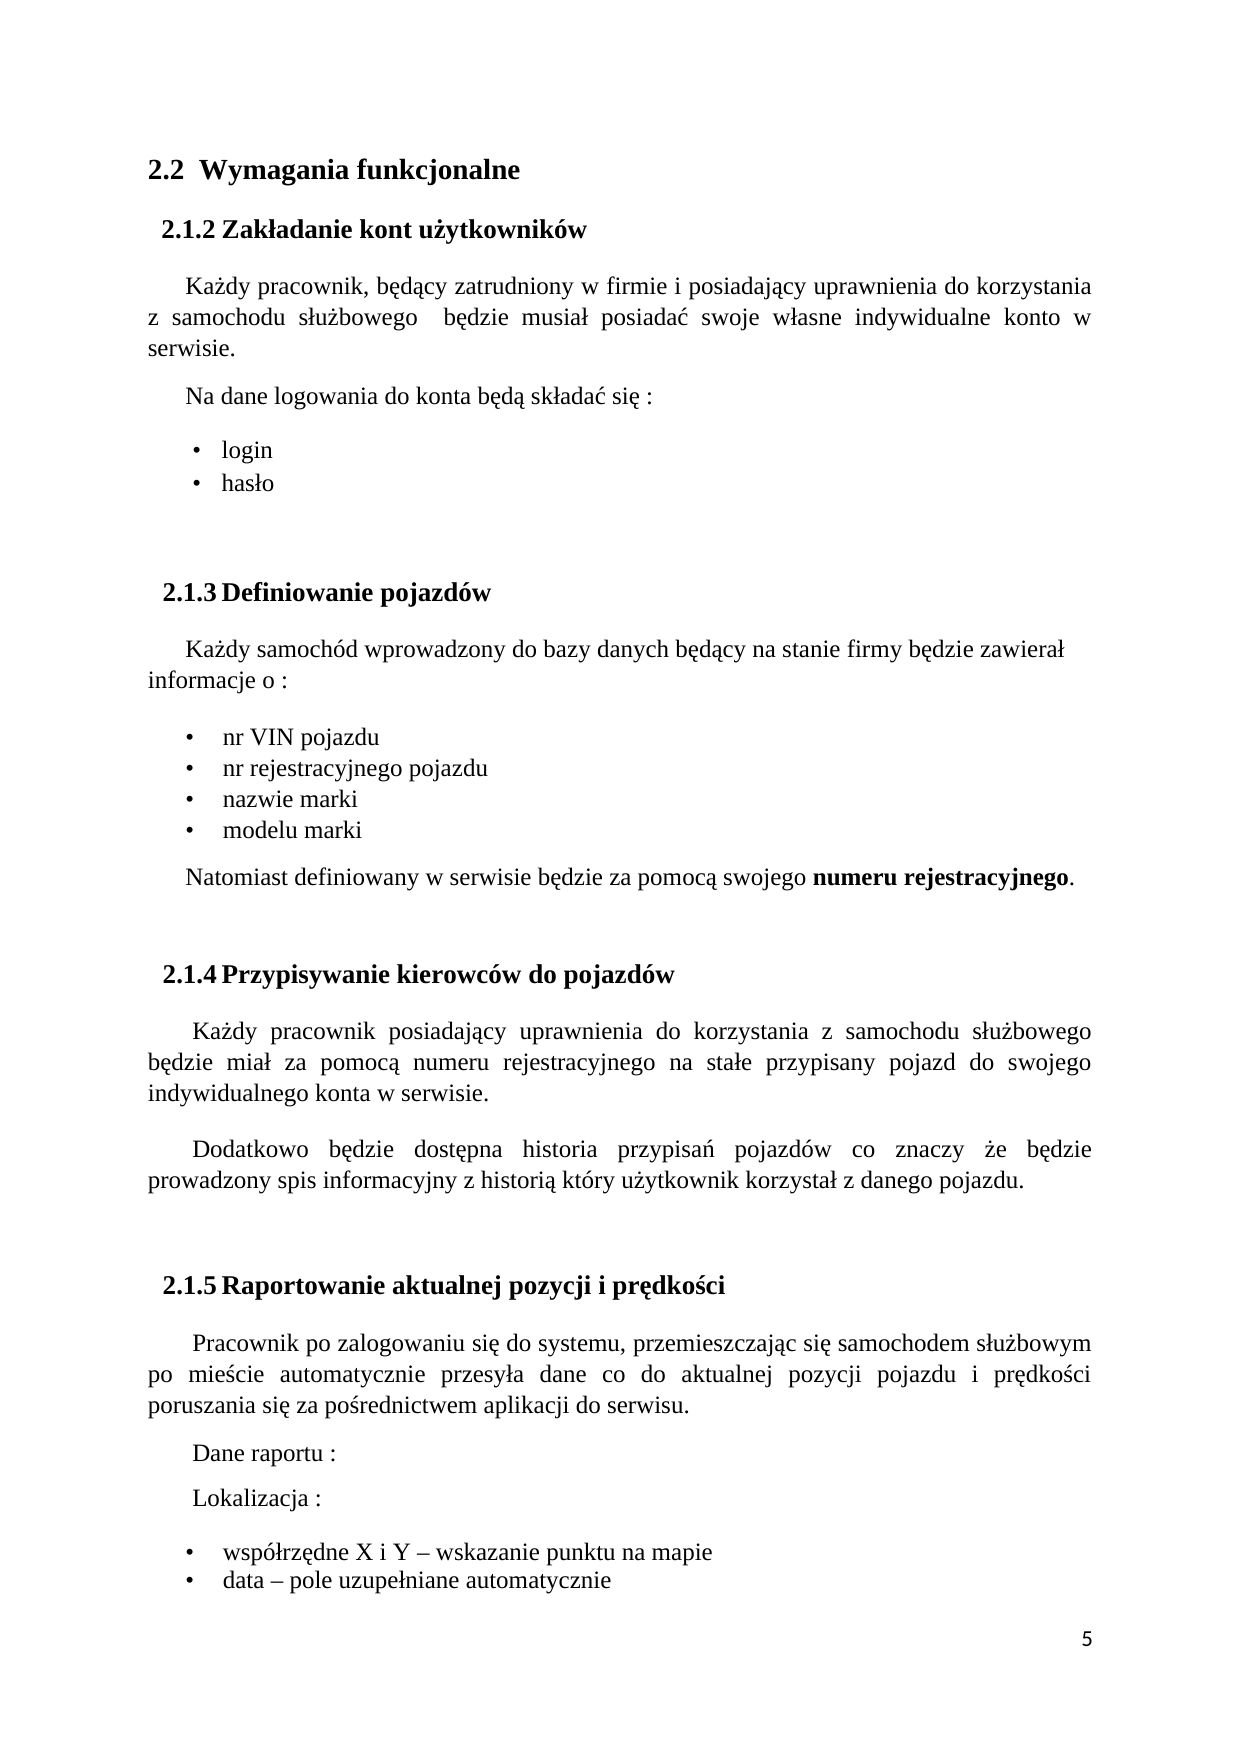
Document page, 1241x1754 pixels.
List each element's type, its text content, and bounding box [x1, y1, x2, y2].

text Każdy samochód wprowadzony do bazy danych będący na stanie firmy będzie zawierał informacje o : [148, 634, 1093, 694]
text Na dane logowania do konta będą składać się : [148, 381, 1093, 410]
list nazwie marki [185, 784, 1093, 812]
subtitle Raportowanie aktualnej pozycji i prędkości [162, 1269, 1093, 1301]
subtitle Definiowanie pojazdów [162, 576, 1093, 607]
subtitle Przypisywanie kierowców do pojazdów [162, 958, 1093, 989]
list modelu marki [185, 815, 1093, 843]
list hasło [148, 468, 1093, 497]
text Każdy pracownik posiadający uprawnienia do korzystania z samochodu służbowego będzie miał za pomocą numeru rejestracyjnego na stałe przypisany pojazd do swojego indywidualnego konta w serwisie. [148, 1016, 1093, 1107]
text Dodatkowo będzie dostępna historia przypisań pojazdów co znaczy że będzie prowadzony spis informacyjny z historią który użytkownik korzystał z danego pojazdu. [148, 1134, 1093, 1194]
list nr rejestracyjnego pojazdu [185, 753, 1093, 781]
subtitle Zakładanie kont użytkowników [161, 213, 1093, 244]
text Natomiast definiowany w serwisie będzie za pomocą swojego numeru rejestracyjnego. [185, 862, 1093, 891]
text Pracownik po zalogowaniu się do systemu, przemieszczając się samochodem służbowym po mieście automatycznie przesyła dane co do aktualnej pozycji pojazdu i prędkości poruszania się za pośrednictwem aplikacji do serwisu. [148, 1328, 1093, 1419]
subtitle 2.2 Wymagania funkcjonalne [148, 152, 1093, 185]
list nr VIN pojazdu [185, 722, 1093, 750]
text Dane raportu : [148, 1438, 1093, 1466]
list login [148, 435, 1093, 464]
list data – pole uzupełniane automatycznie [185, 1566, 1093, 1594]
list współrzędne X i Y – wskazanie punktu na mapie [185, 1537, 1093, 1566]
text Lokalizacja : [148, 1483, 1093, 1512]
text Każdy pracownik, będący zatrudniony w firmie i posiadający uprawnienia do korzystania z samochodu służbowego będzie musiał posiadać swoje własne indywidualne konto w serwisie. [148, 271, 1093, 362]
